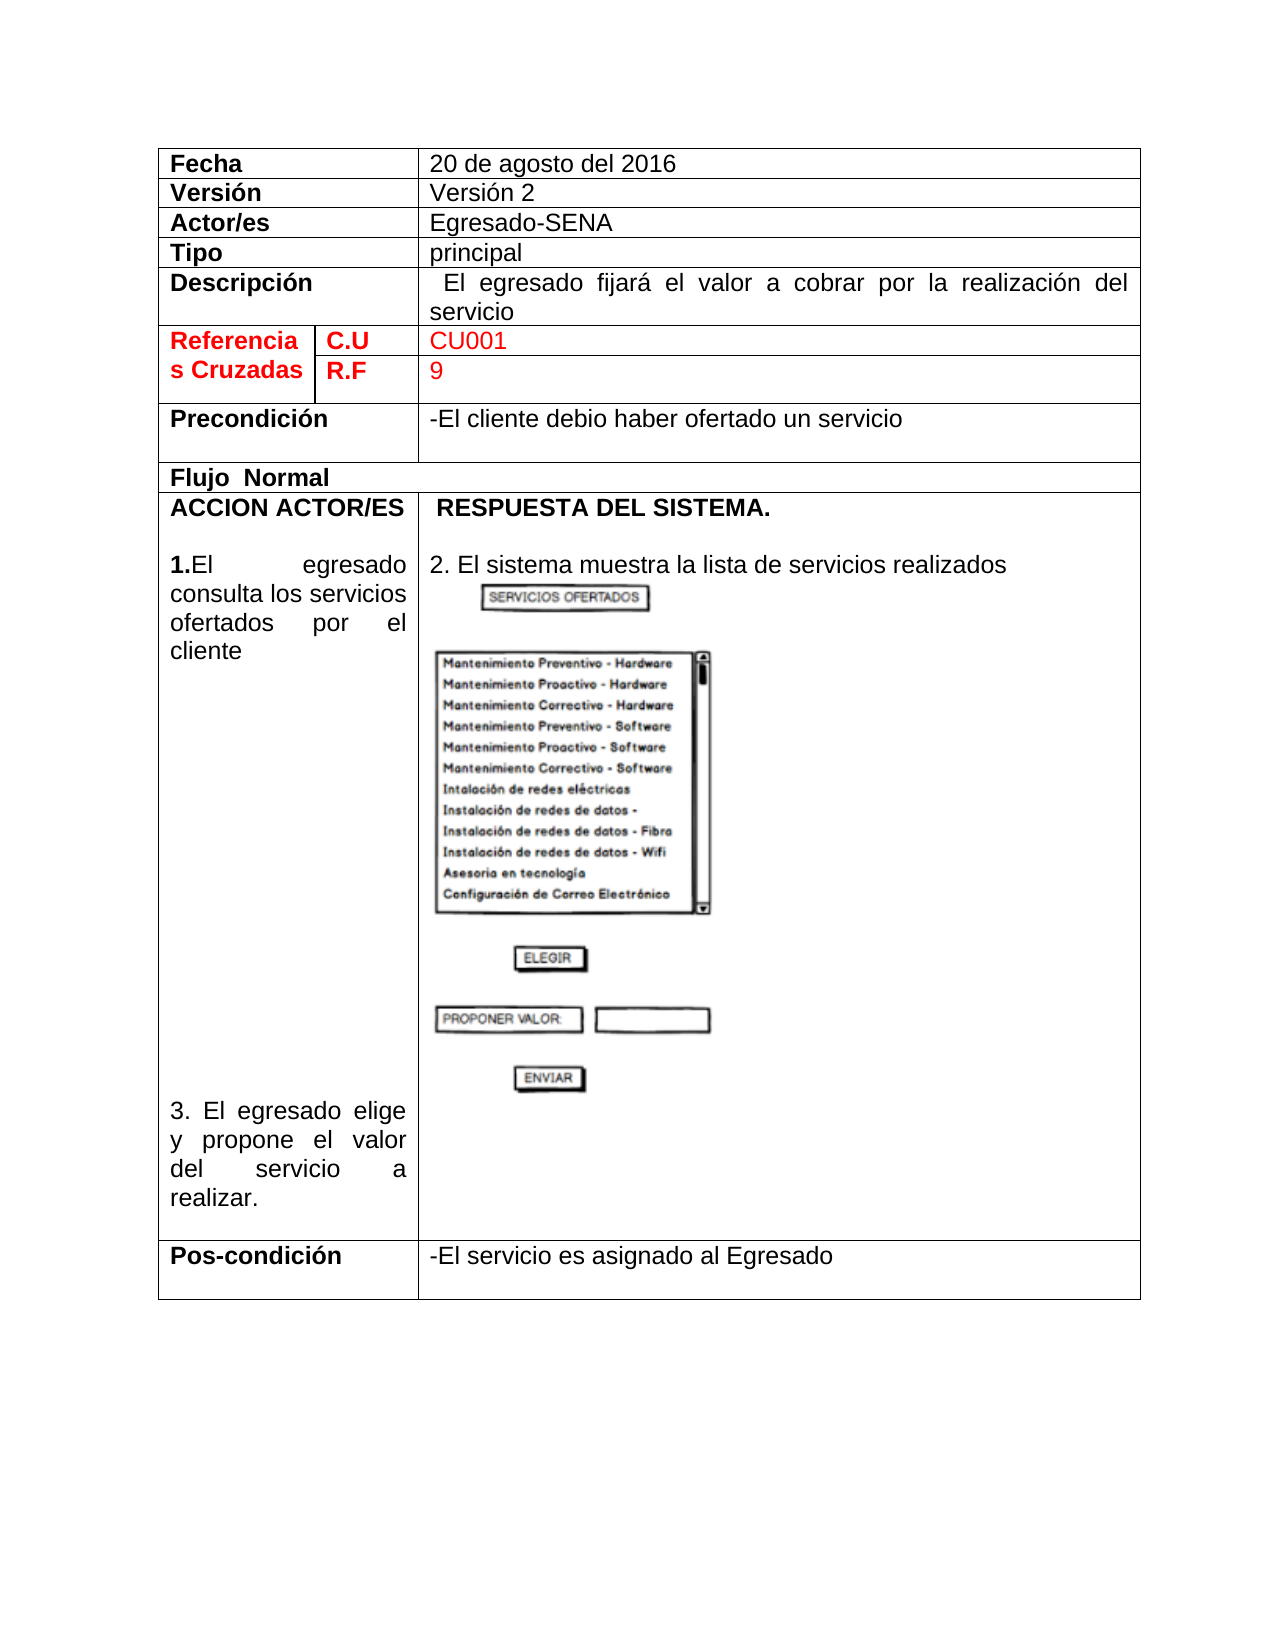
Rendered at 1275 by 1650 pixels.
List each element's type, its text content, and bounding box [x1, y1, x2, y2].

table_cell CU001 [419, 326, 1140, 355]
table_cell -El cliente debio haber ofertado un servicio [419, 404, 1140, 462]
table_cell 20 de agosto del 2016 [419, 149, 1140, 177]
table_cell Referencias Cruzadas [159, 326, 314, 403]
table_cell Descripción [159, 268, 418, 325]
table_cell Flujo Normal [159, 463, 1140, 492]
table_cell El egresado fijará el valor a cobrar por la realización del servicio [419, 268, 1140, 325]
table_cell 9 [419, 356, 1140, 403]
table_cell Actor/es [159, 208, 418, 237]
table_cell ACCION ACTOR/ES 1.El egresado consulta los servicios ofertados por el cliente 3. El egresado elige y propone el valor del servicio a realizar. [159, 493, 418, 1240]
table_cell R.F [316, 356, 418, 403]
table_cell Versión 2 [419, 179, 1140, 207]
table_cell Pos-condición [159, 1241, 418, 1299]
table_cell principal [419, 238, 1140, 267]
table_cell RESPUESTA DEL SISTEMA. 2. El sistema muestra la lista de servicios realizados [419, 493, 1140, 1240]
table_cell -El servicio es asignado al Egresado [419, 1241, 1140, 1299]
table_cell Versión [159, 179, 418, 207]
table_cell Tipo [159, 238, 418, 267]
table_cell Egresado-SENA [419, 208, 1140, 237]
table_cell C.U [316, 326, 418, 355]
picture [429, 578, 720, 1095]
table_cell Precondición [159, 404, 418, 462]
table_cell Fecha [159, 149, 418, 177]
